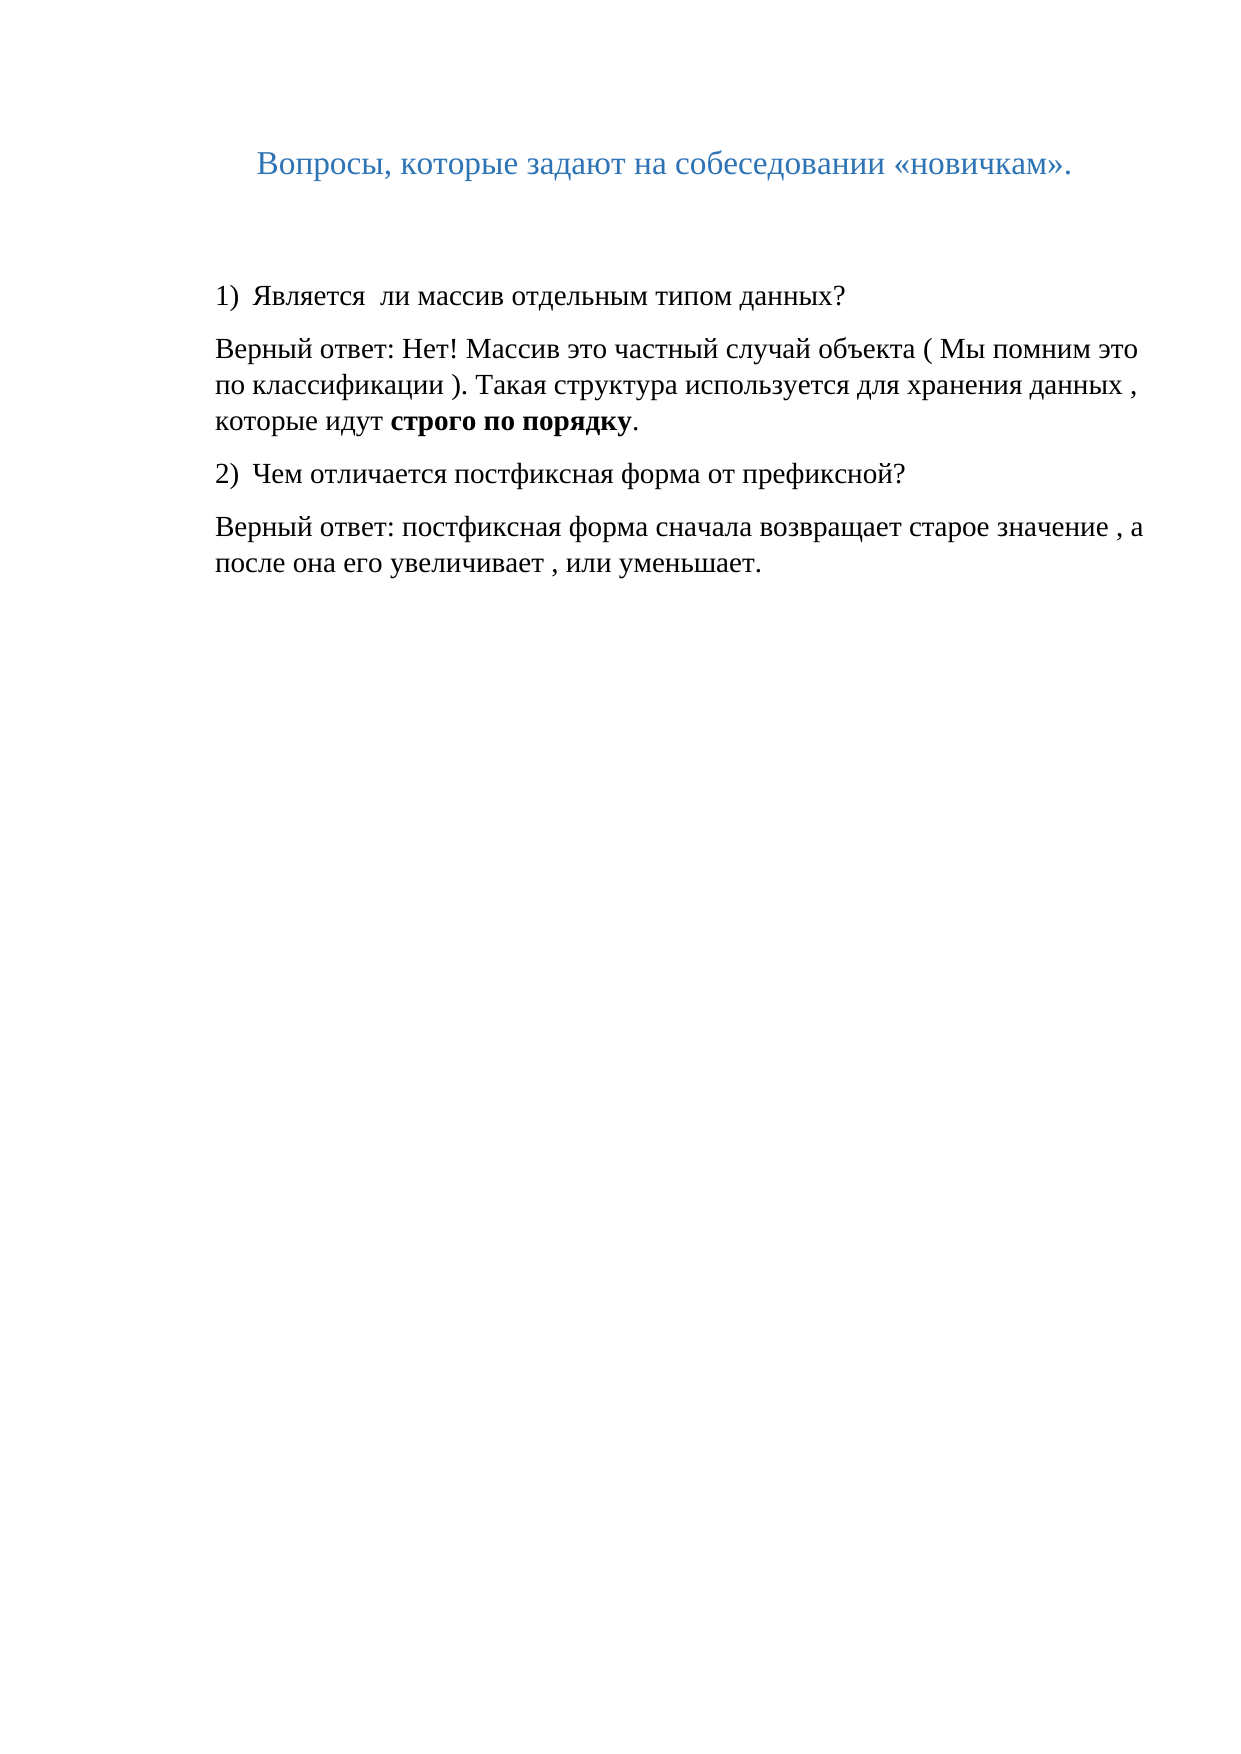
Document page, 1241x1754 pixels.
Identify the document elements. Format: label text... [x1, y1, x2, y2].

list Является ли массив отдельным типом данных? [215, 278, 1152, 312]
text Верный ответ: Нет! Массив это частный случай объекта ( Мы помним это по классификации ). Такая структура используется для хранения данных , которые идут строго по порядку. [215, 331, 1152, 437]
text Верный ответ: постфиксная форма сначала возвращает старое значение , а после она его увеличивает , или уменьшает. [215, 509, 1152, 579]
list Чем отличается постфиксная форма от префиксной? [215, 456, 1152, 490]
subtitle Вопросы, которые задают на собеседовании «новичкам». [177, 143, 1152, 181]
